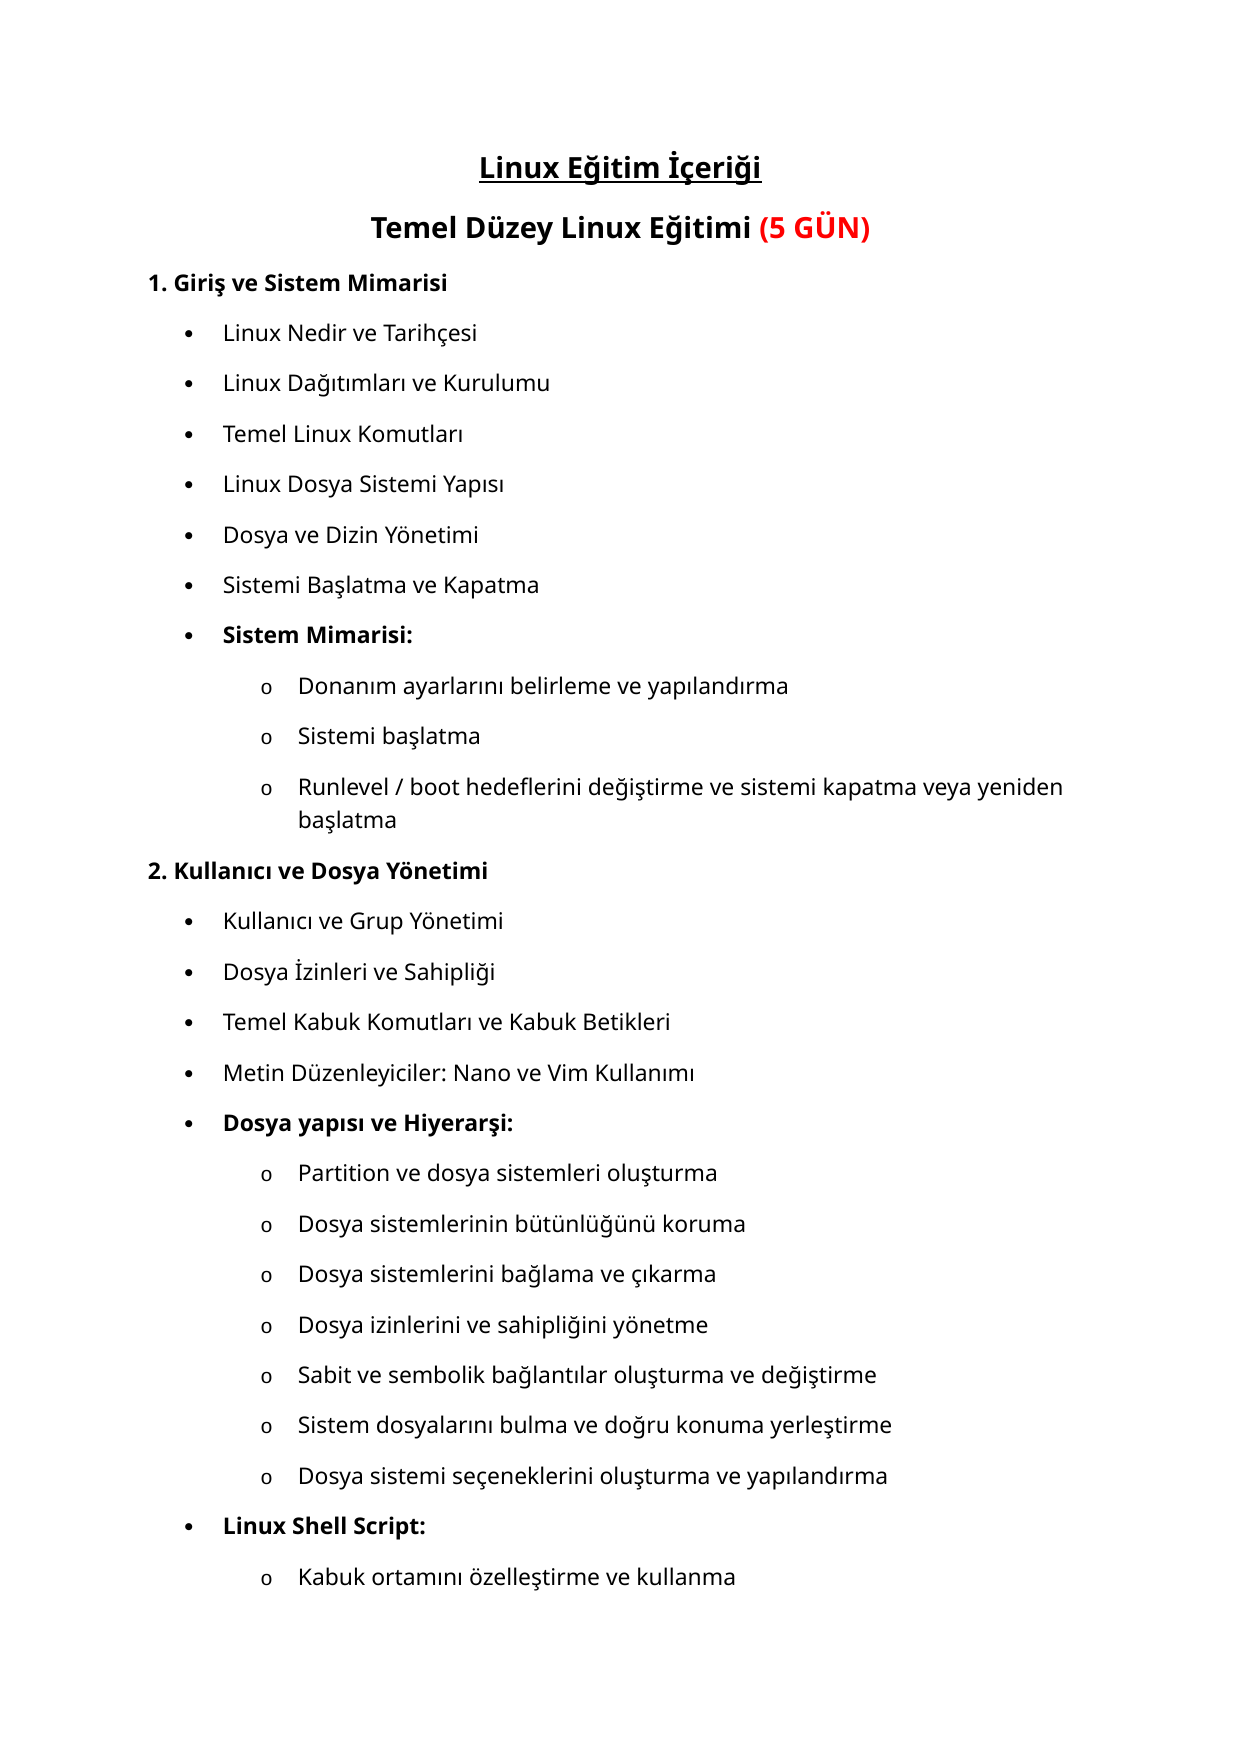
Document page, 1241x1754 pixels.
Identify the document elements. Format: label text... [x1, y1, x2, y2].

list Donanım ayarlarını belirleme ve yapılandırma [260, 670, 1093, 701]
list Kullanıcı ve Grup Yönetimi [185, 905, 1093, 937]
list Dosya ve Dizin Yönetimi [185, 519, 1093, 550]
list Sabit ve sembolik bağlantılar oluşturma ve değiştirme [260, 1359, 1093, 1390]
list Kabuk ortamını özelleştirme ve kullanma [260, 1561, 1093, 1592]
text Linux Eğitim İçeriği [148, 148, 1093, 187]
list Linux Dağıtımları ve Kurulumu [185, 367, 1093, 399]
text 2. Kullanıcı ve Dosya Yönetimi [148, 855, 1093, 886]
list Sistemi başlatma [260, 720, 1093, 752]
list Dosya İzinleri ve Sahipliği [185, 956, 1093, 987]
list Dosya sistemi seçeneklerini oluşturma ve yapılandırma [260, 1460, 1093, 1491]
list Temel Kabuk Komutları ve Kabuk Betikleri [185, 1006, 1093, 1037]
list Metin Düzenleyiciler: Nano ve Vim Kullanımı [185, 1057, 1093, 1088]
list Dosya sistemlerini bağlama ve çıkarma [260, 1258, 1093, 1289]
list Partition ve dosya sistemleri oluşturma [260, 1157, 1093, 1189]
list Dosya yapısı ve Hiyerarşi: [185, 1107, 1093, 1138]
list Sistem Mimarisi: [185, 619, 1093, 651]
list Sistemi Başlatma ve Kapatma [185, 569, 1093, 600]
list Sistem dosyalarını bulma ve doğru konuma yerleştirme [260, 1409, 1093, 1441]
text 1. Giriş ve Sistem Mimarisi [148, 267, 1093, 298]
list Temel Linux Komutları [185, 418, 1093, 449]
list Dosya sistemlerinin bütünlüğünü koruma [260, 1208, 1093, 1239]
list Linux Shell Script: [185, 1510, 1093, 1542]
text Temel Düzey Linux Eğitimi (5 GÜN) [148, 207, 1093, 247]
list Dosya izinlerini ve sahipliğini yönetme [260, 1309, 1093, 1340]
list Runlevel / boot hedeflerini değiştirme ve sistemi kapatma veya yeniden başlatma [260, 771, 1093, 836]
list Linux Nedir ve Tarihçesi [185, 317, 1093, 348]
list Linux Dosya Sistemi Yapısı [185, 468, 1093, 499]
